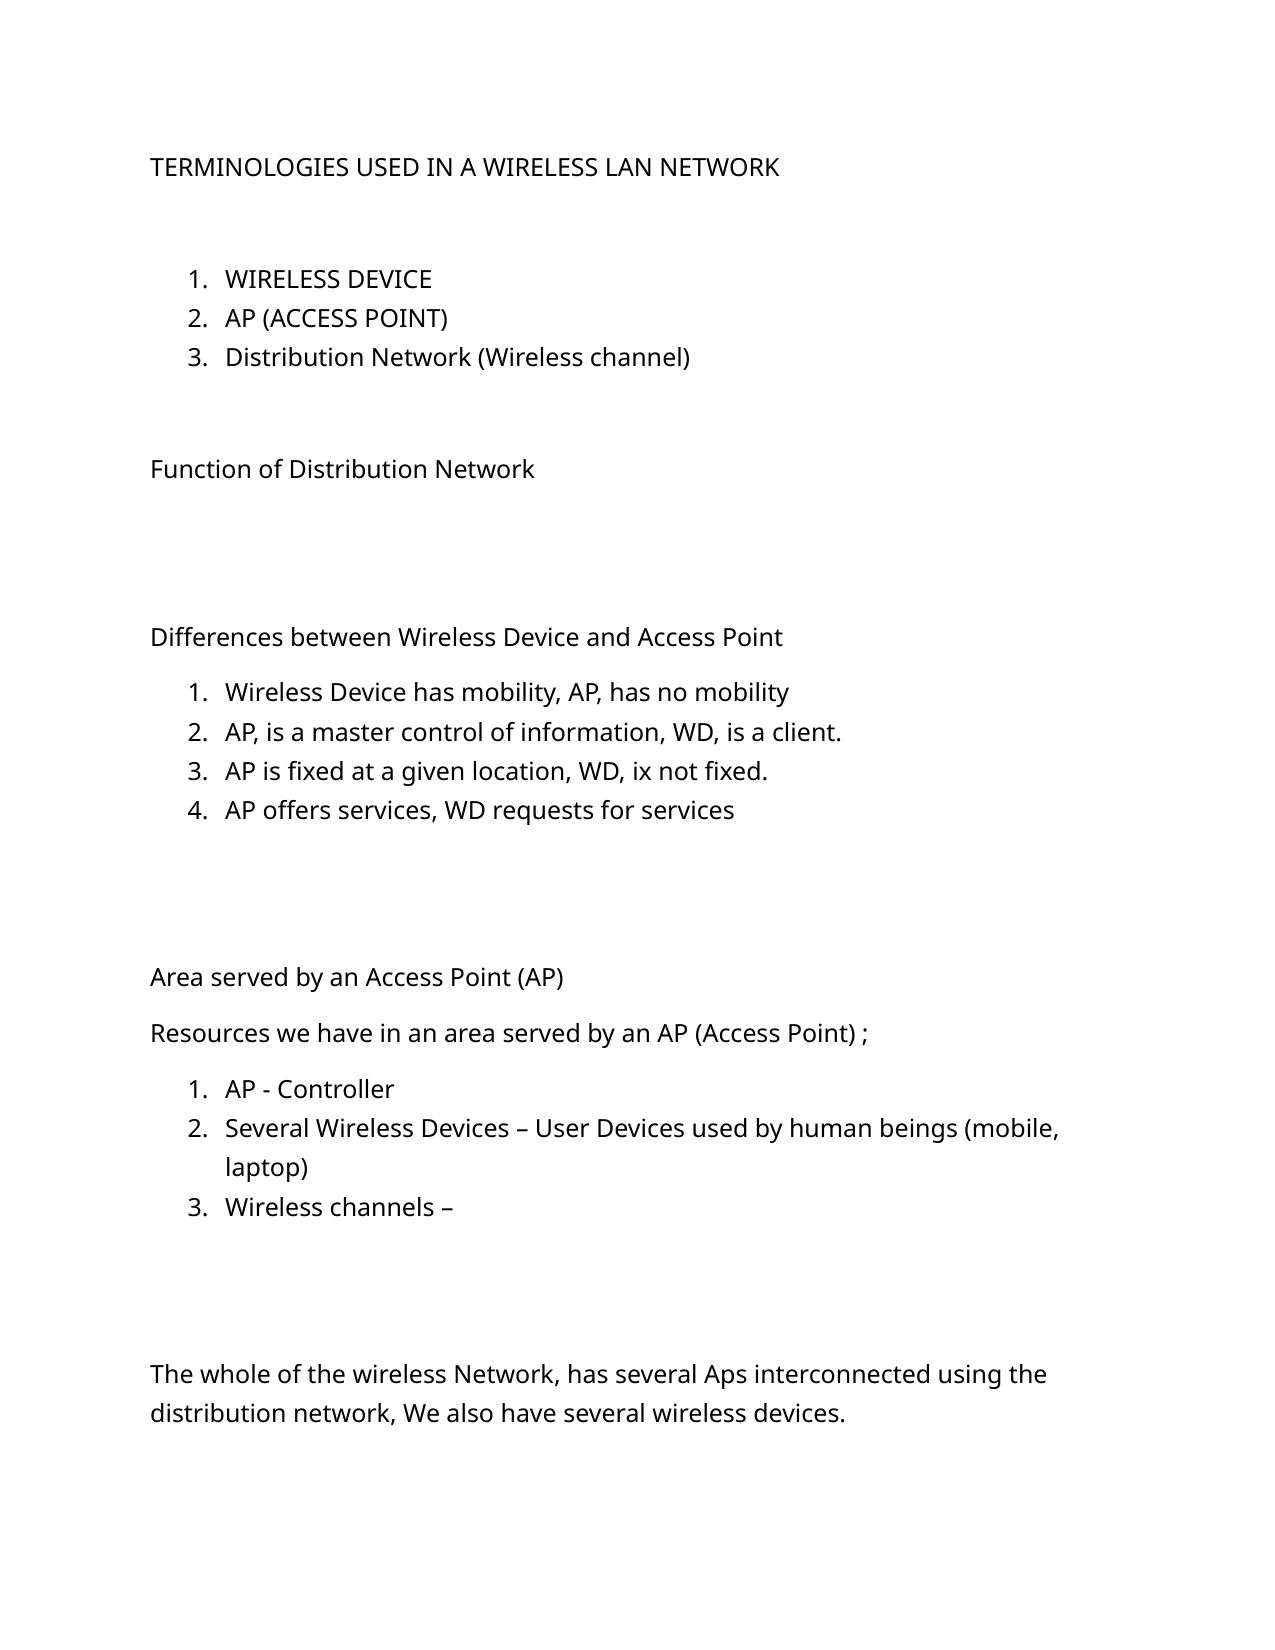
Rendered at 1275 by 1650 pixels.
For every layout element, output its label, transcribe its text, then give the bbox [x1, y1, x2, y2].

list Distribution Network (Wireless channel) [187, 340, 1125, 374]
list AP offers services, WD requests for services [187, 792, 1125, 827]
list AP, is a master control of information, WD, is a client. [187, 714, 1125, 748]
text Differences between Wireless Device and Access Point [150, 619, 1125, 653]
text Resources we have in an area served by an AP (Access Point) ; [150, 1016, 1125, 1050]
list Wireless channels – [187, 1189, 1125, 1223]
list Several Wireless Devices – User Devices used by human beings (mobile, laptop) [187, 1111, 1125, 1184]
text TERMINOLOGIES USED IN A WIRELESS LAN NETWORK [150, 150, 1125, 184]
list AP is fixed at a given location, WD, ix not fixed. [187, 753, 1125, 787]
list AP (ACCESS POINT) [187, 301, 1125, 335]
list Wireless Device has mobility, AP, has no mobility [187, 675, 1125, 709]
text The whole of the wireless Network, has several Aps interconnected using the distribution network, We also have several wireless devices. [150, 1357, 1125, 1430]
text Area served by an Access Point (AP) [150, 960, 1125, 994]
list WIRELESS DEVICE [187, 262, 1125, 296]
list AP - Controller [187, 1072, 1125, 1106]
text Function of Distribution Network [150, 452, 1125, 486]
